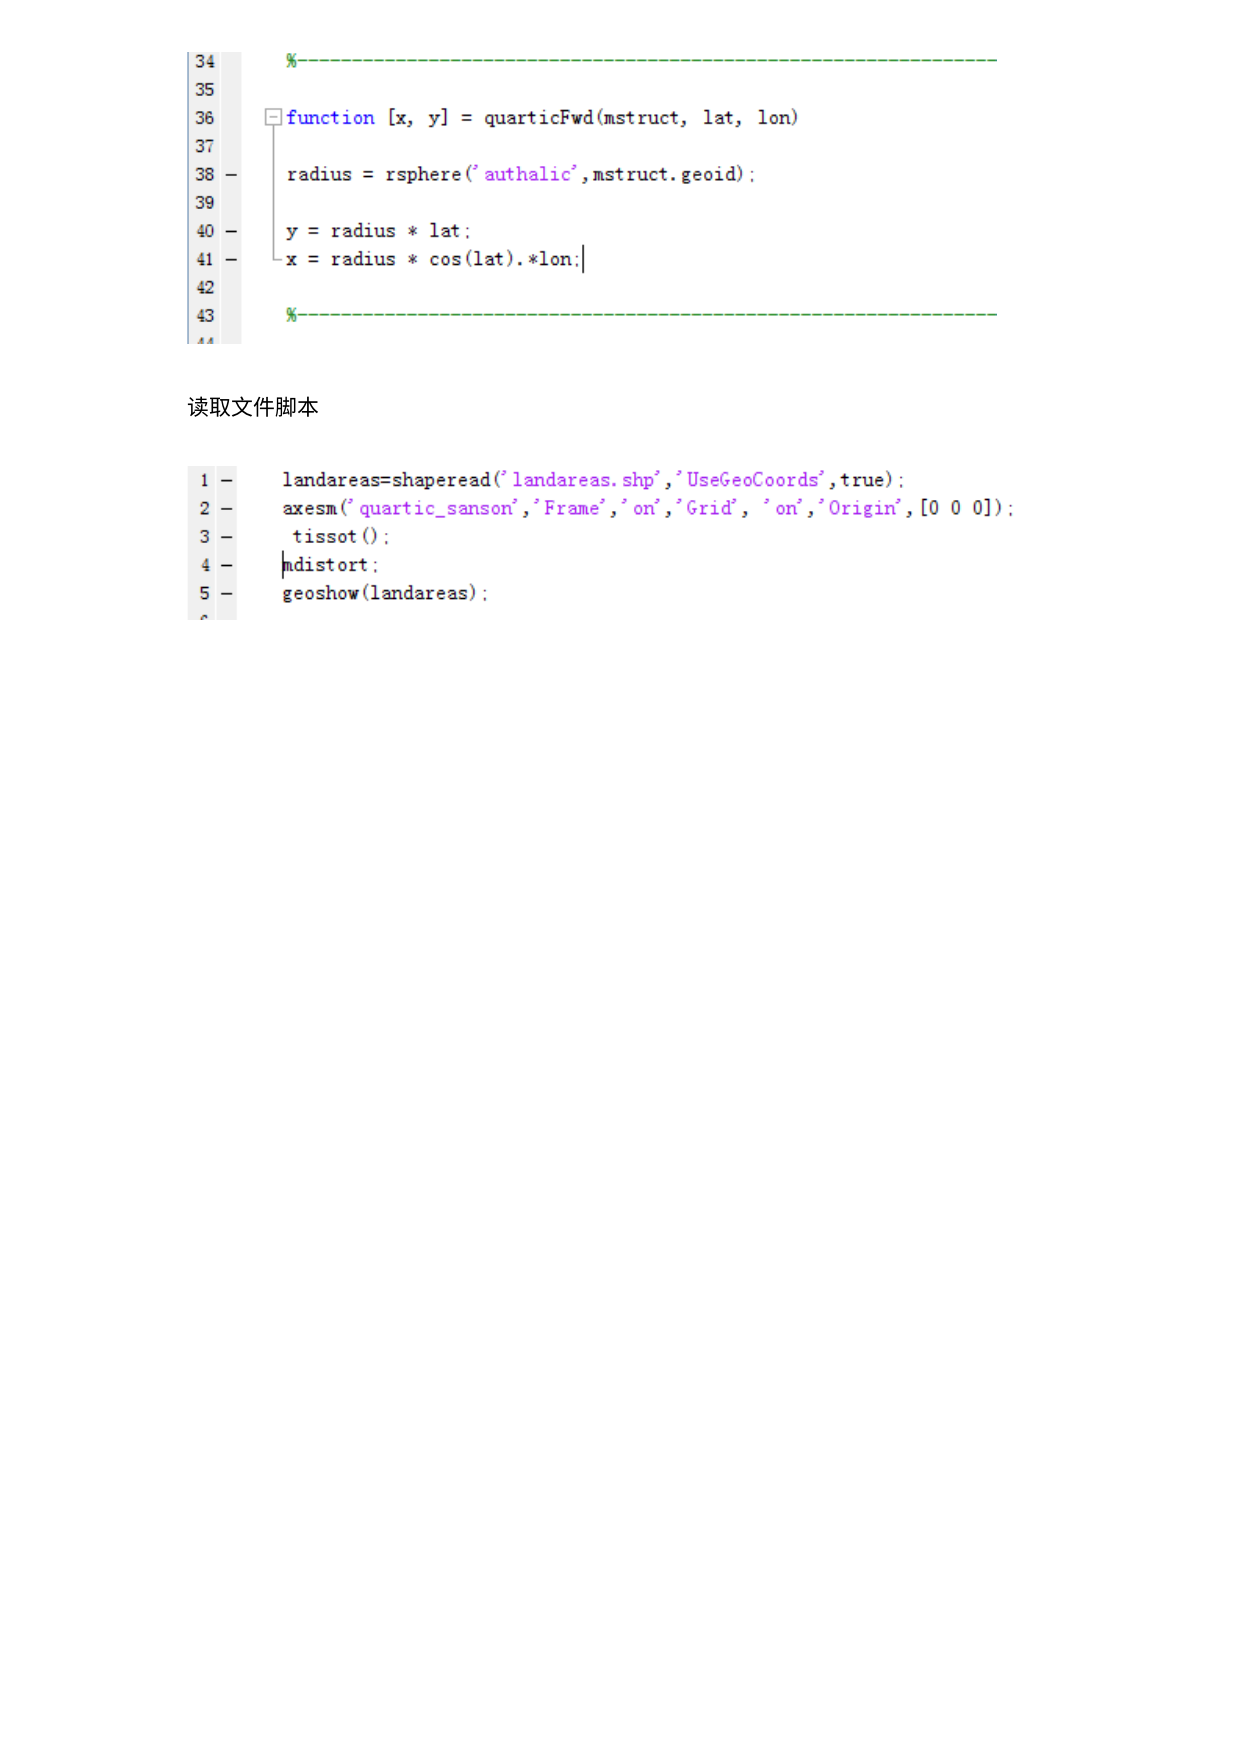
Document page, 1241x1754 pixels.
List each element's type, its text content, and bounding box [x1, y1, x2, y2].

text 读取文件脚本 [187, 389, 1053, 422]
